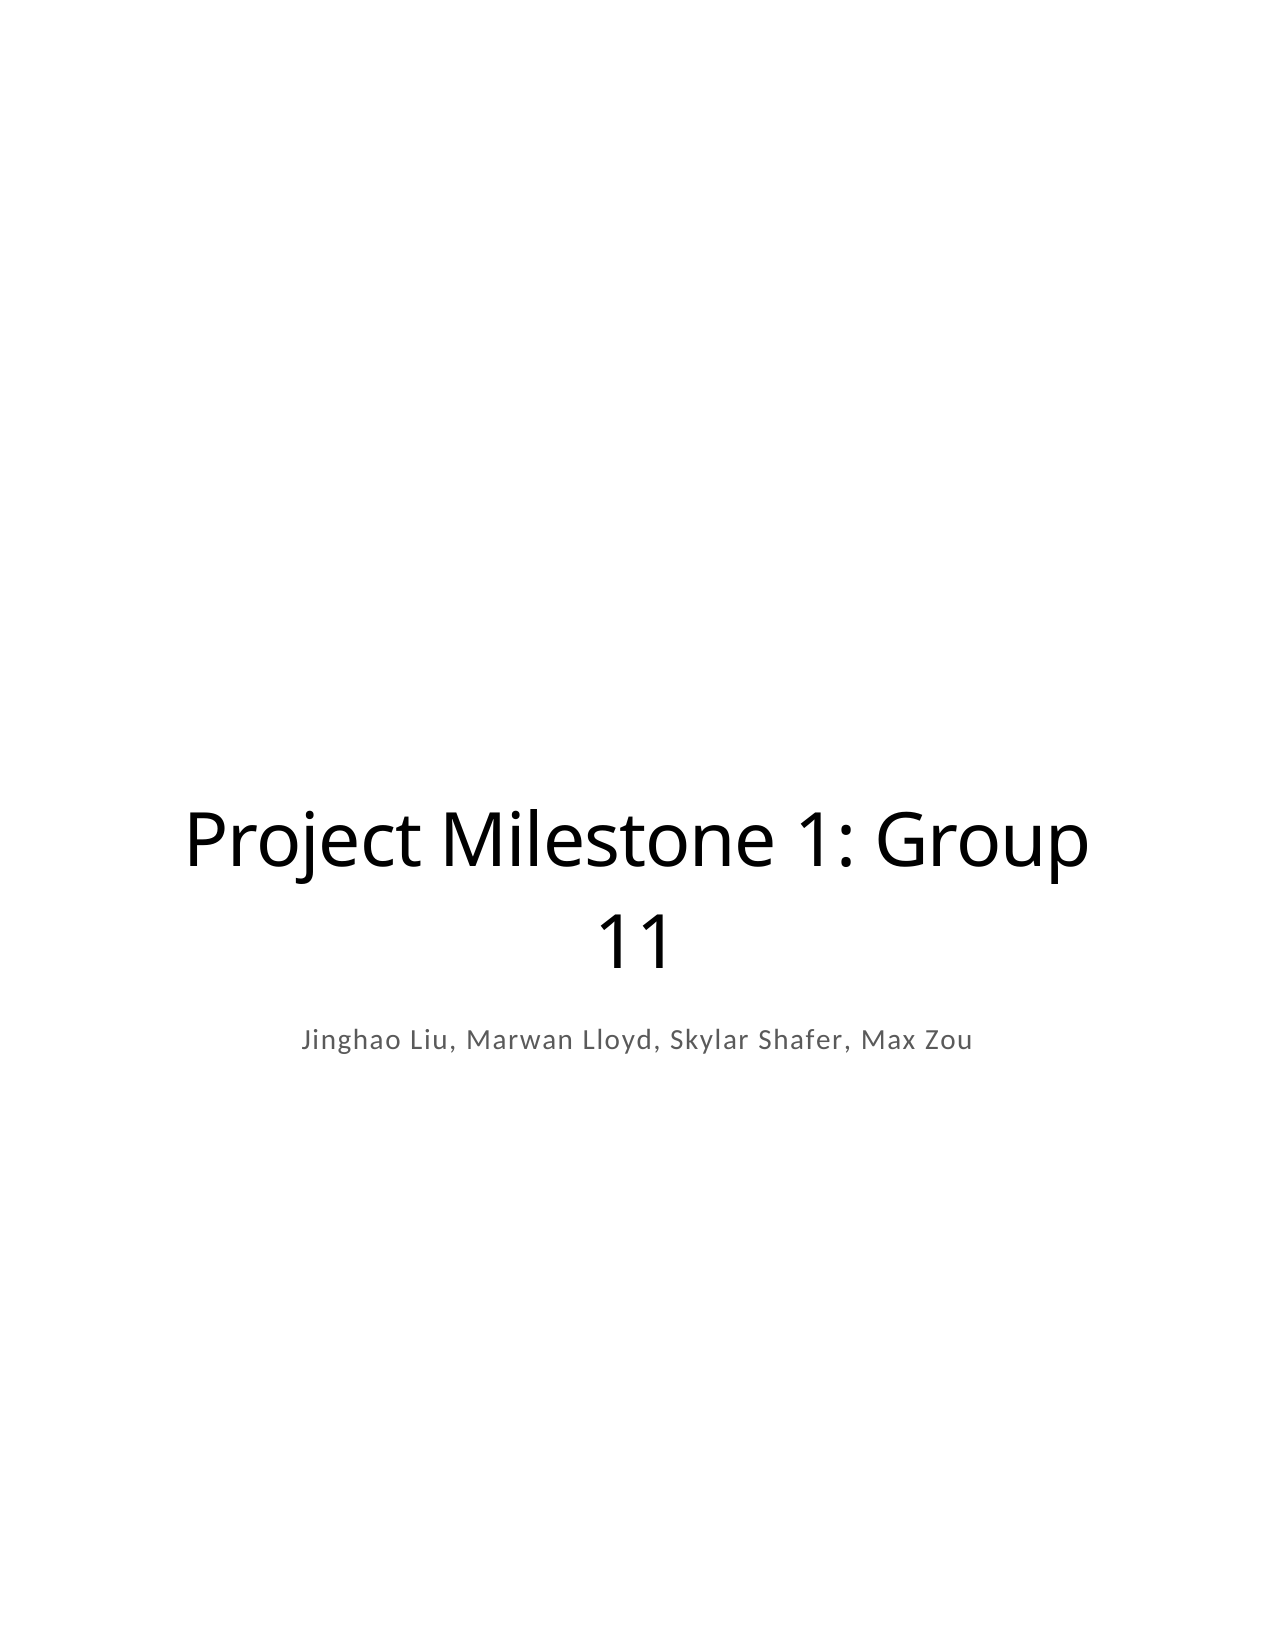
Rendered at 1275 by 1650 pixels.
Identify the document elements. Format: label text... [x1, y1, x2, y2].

title Project Milestone 1: Group 11 [150, 786, 1125, 990]
subtitle Jinghao Liu, Marwan Lloyd, Skylar Shafer, Max Zou [150, 1021, 1125, 1056]
